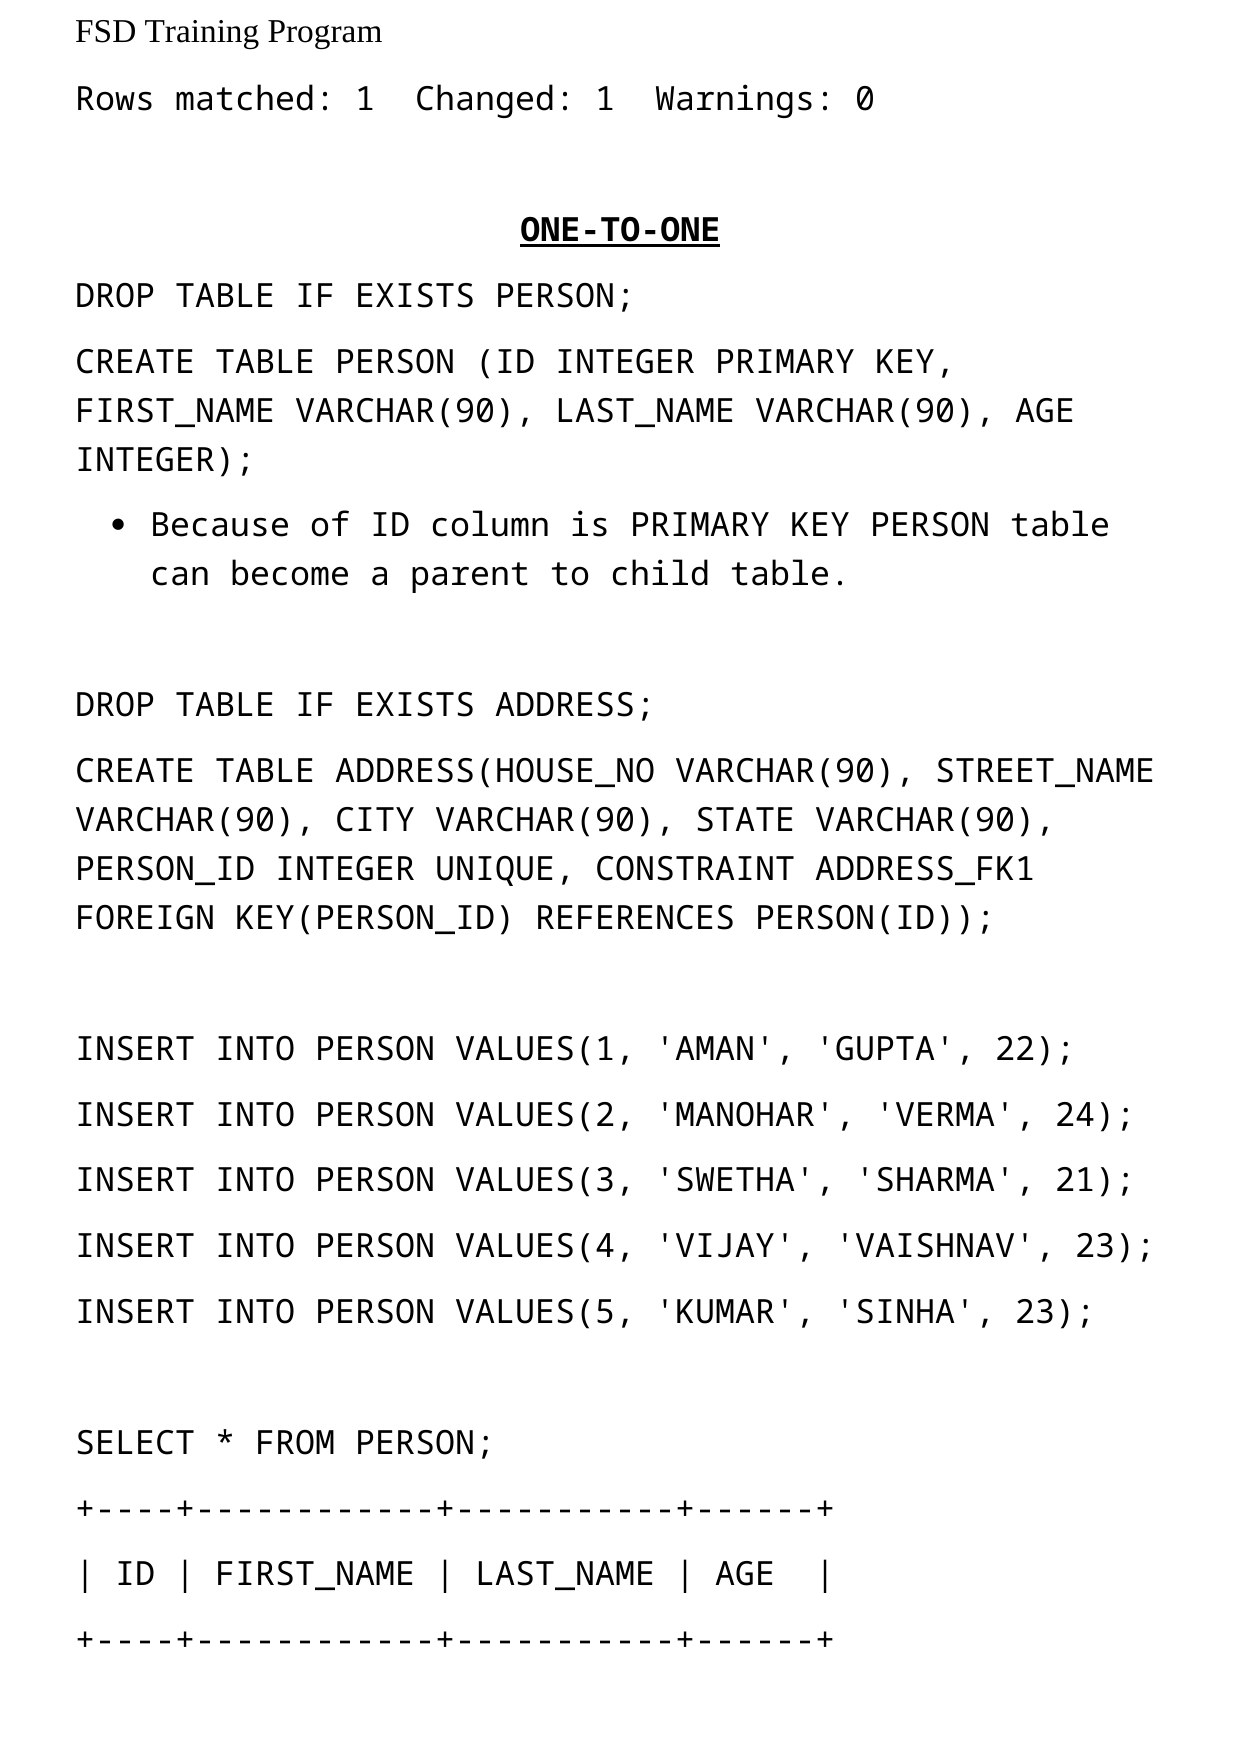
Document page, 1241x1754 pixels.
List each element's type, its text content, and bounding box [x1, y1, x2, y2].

text INSERT INTO PERSON VALUES(3, 'SWETHA', 'SHARMA', 21); [75, 1156, 1165, 1202]
text DROP TABLE IF EXISTS ADDRESS; [75, 681, 1165, 727]
text DROP TABLE IF EXISTS PERSON; [75, 272, 1165, 317]
text CREATE TABLE PERSON (ID INTEGER PRIMARY KEY, FIRST_NAME VARCHAR(90), LAST_NAME VARCHAR(90), AGE INTEGER); [75, 337, 1165, 481]
text INSERT INTO PERSON VALUES(5, 'KUMAR', 'SINHA', 23); [75, 1287, 1165, 1333]
text SELECT * FROM PERSON; [75, 1419, 1165, 1464]
text +----+------------+-----------+------+ [75, 1484, 1165, 1530]
text INSERT INTO PERSON VALUES(1, 'AMAN', 'GUPTA', 22); [75, 1025, 1165, 1070]
text +----+------------+-----------+------+ [75, 1616, 1165, 1661]
text Rows matched: 1 Changed: 1 Warnings: 0 [75, 75, 1165, 120]
text CREATE TABLE ADDRESS(HOUSE_NO VARCHAR(90), STREET_NAME VARCHAR(90), CITY VARCHAR(90), STATE VARCHAR(90), PERSON_ID INTEGER UNIQUE, CONSTRAINT ADDRESS_FK1 FOREIGN KEY(PERSON_ID) REFERENCES PERSON(ID)); [75, 747, 1165, 939]
text ONE-TO-ONE [75, 206, 1165, 252]
text INSERT INTO PERSON VALUES(4, 'VIJAY', 'VAISHNAV', 23); [75, 1222, 1165, 1267]
text INSERT INTO PERSON VALUES(2, 'MANOHAR', 'VERMA', 24); [75, 1091, 1165, 1136]
text | ID | FIRST_NAME | LAST_NAME | AGE | [75, 1550, 1165, 1595]
list Because of ID column is PRIMARY KEY PERSON table can become a parent to child table. [112, 501, 1165, 595]
